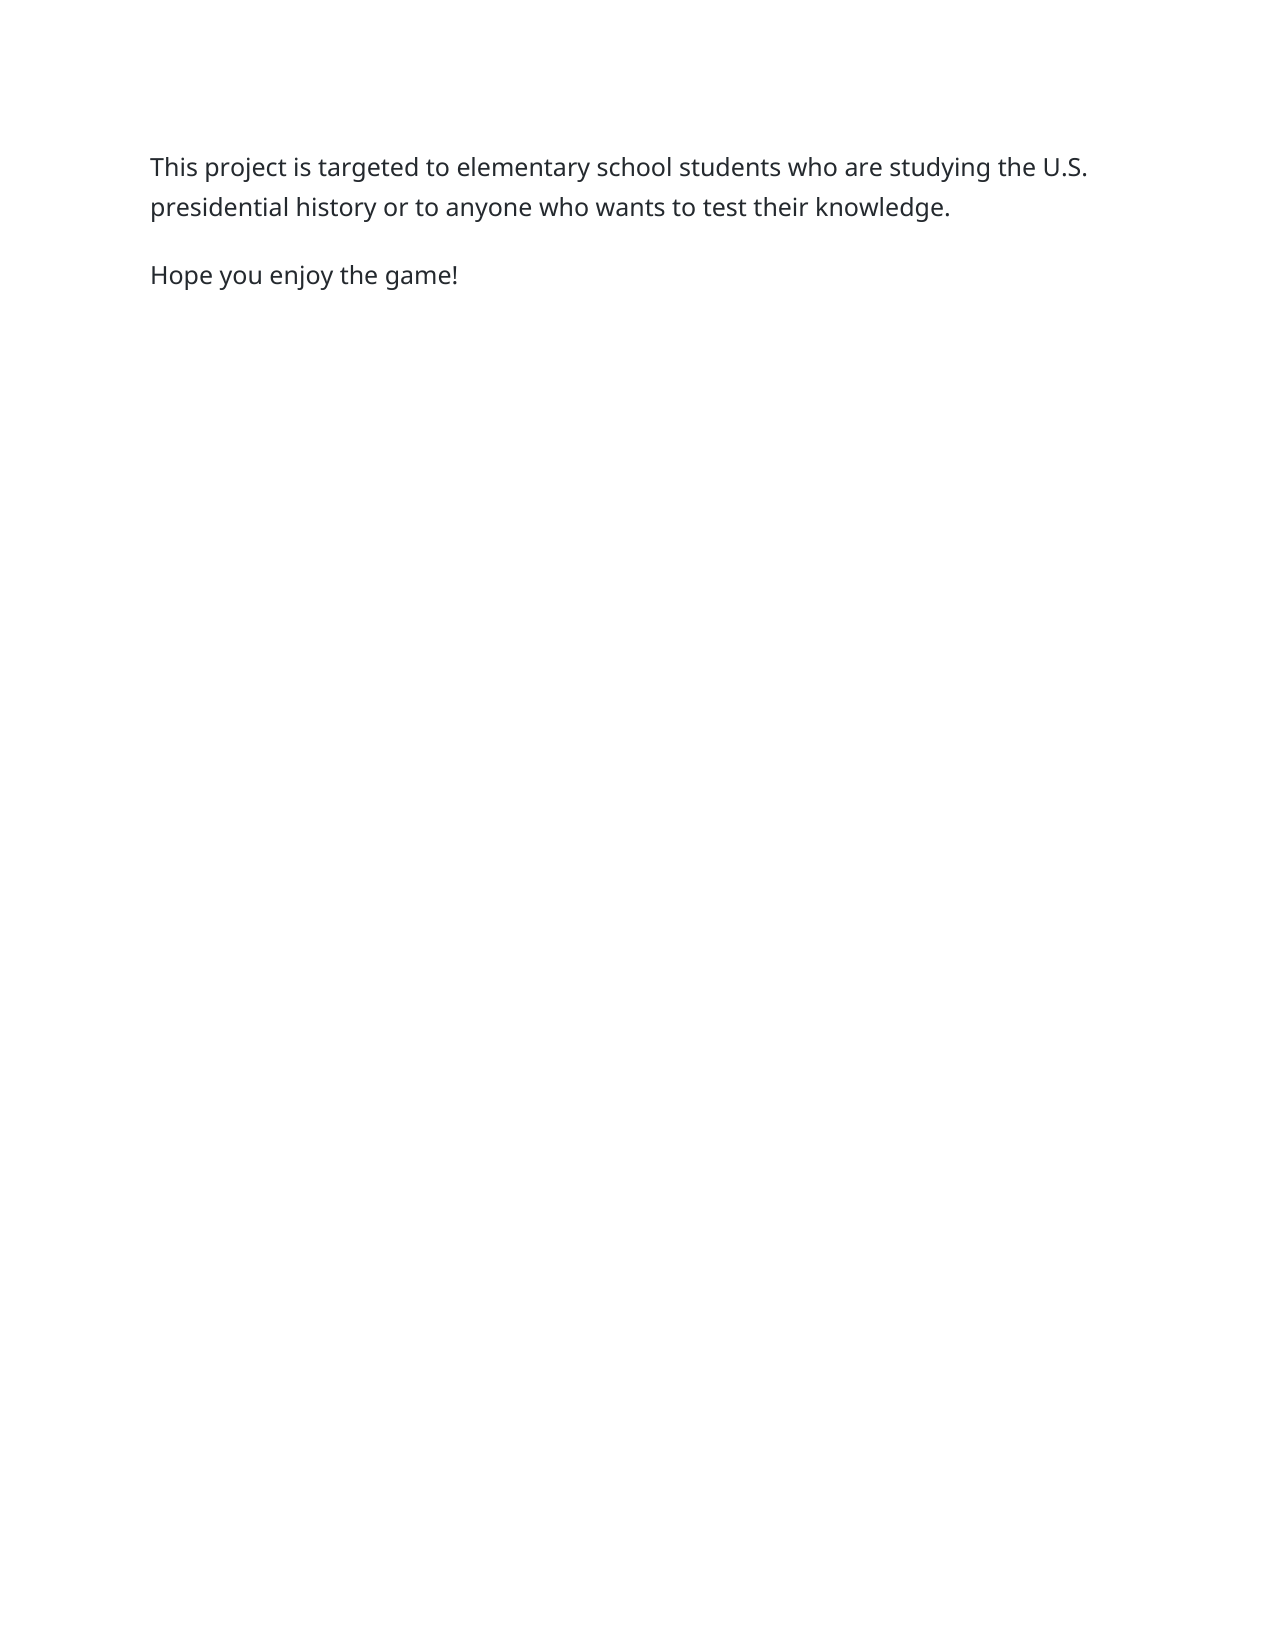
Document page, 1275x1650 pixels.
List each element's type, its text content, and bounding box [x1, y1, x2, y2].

text This project is targeted to elementary school students who are studying the U.S. presidential history or to anyone who wants to test their knowledge. [150, 150, 1125, 223]
text Hope you enjoy the game! [150, 257, 1125, 292]
